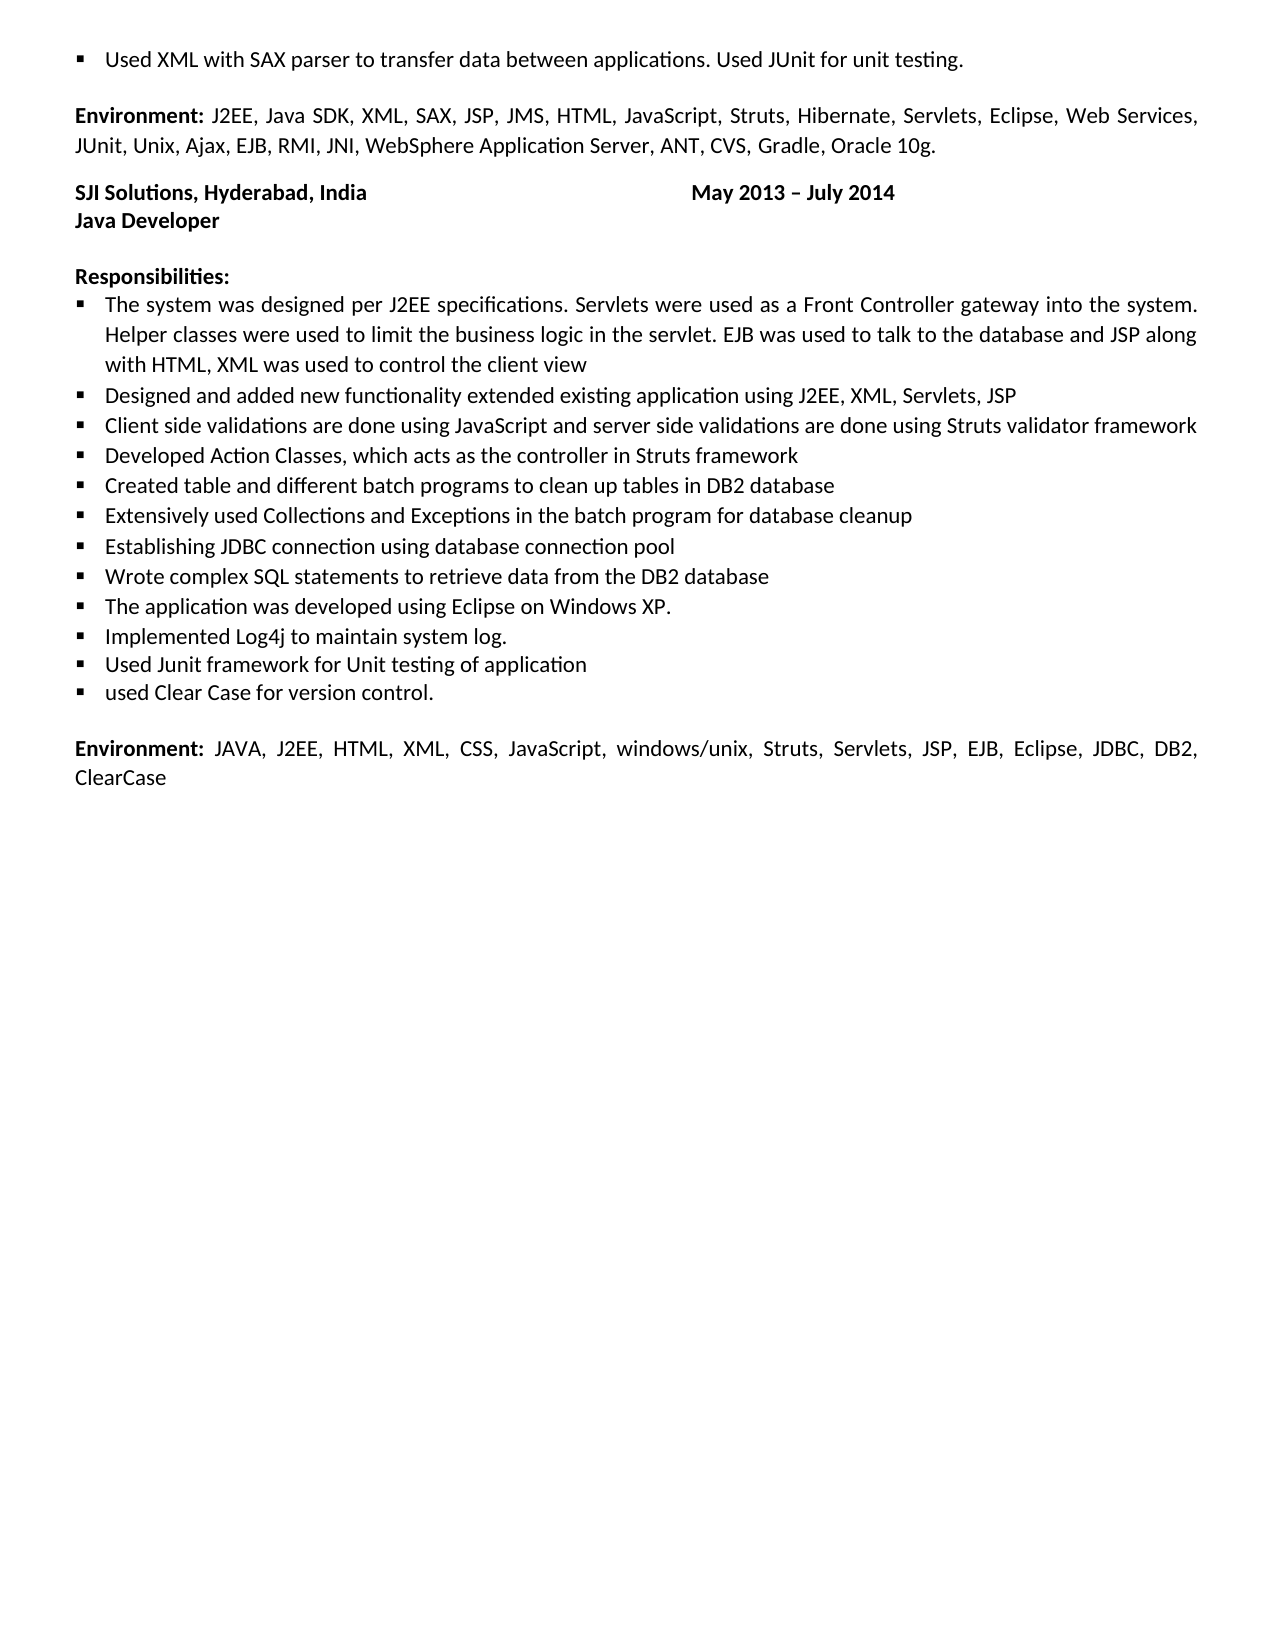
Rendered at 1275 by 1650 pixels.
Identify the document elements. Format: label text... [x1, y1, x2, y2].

list Establishing JDBC connection using database connection pool [75, 532, 1200, 560]
list The application was developed using Eclipse on Windows XP. [75, 592, 1200, 620]
list Developed Action Classes, which acts as the controller in Struts framework [75, 441, 1200, 469]
text Responsibilities: [75, 262, 1200, 290]
text Environment: JAVA, J2EE, HTML, XML, CSS, JavaScript, windows/unix, Struts, Servlets, JSP, EJB, Eclipse, JDBC, DB2, ClearCase [75, 734, 1200, 791]
list Designed and added new functionality extended existing application using J2EE, XML, Servlets, JSP [75, 381, 1200, 409]
list Implemented Log4j to maintain system log. [75, 622, 1200, 651]
list Used Junit framework for Unit testing of application [75, 651, 1200, 678]
list The system was designed per J2EE specifications. Servlets were used as a Front Controller gateway into the system. Helper classes were used to limit the business logic in the servlet. EJB was used to talk to the database and JSP along with HTML, XML was used to control the client view [75, 290, 1200, 379]
text Java Developer [75, 206, 1200, 234]
list Client side validations are done using JavaScript and server side validations are done using Struts validator framework [75, 411, 1200, 439]
list Created table and different batch programs to clean up tables in DB2 database [75, 471, 1200, 499]
text SJI Solutions, Hyderabad, India May 2013 – July 2014 [75, 178, 1200, 206]
list Used XML with SAX parser to transfer data between applications. Used JUnit for unit testing. [75, 45, 1200, 73]
list Wrote complex SQL statements to retrieve data from the DB2 database [75, 562, 1200, 590]
text Environment: J2EE, Java SDK, XML, SAX, JSP, JMS, HTML, JavaScript, Struts, Hibernate, Servlets, Eclipse, Web Services, JUnit, Unix, Ajax, EJB, RMI, JNI, WebSphere Application Server, ANT, CVS, Gradle, Oracle 10g. [75, 101, 1200, 159]
list used Clear Case for version control. [75, 678, 1200, 707]
list Extensively used Collections and Exceptions in the batch program for database cleanup [75, 502, 1200, 530]
